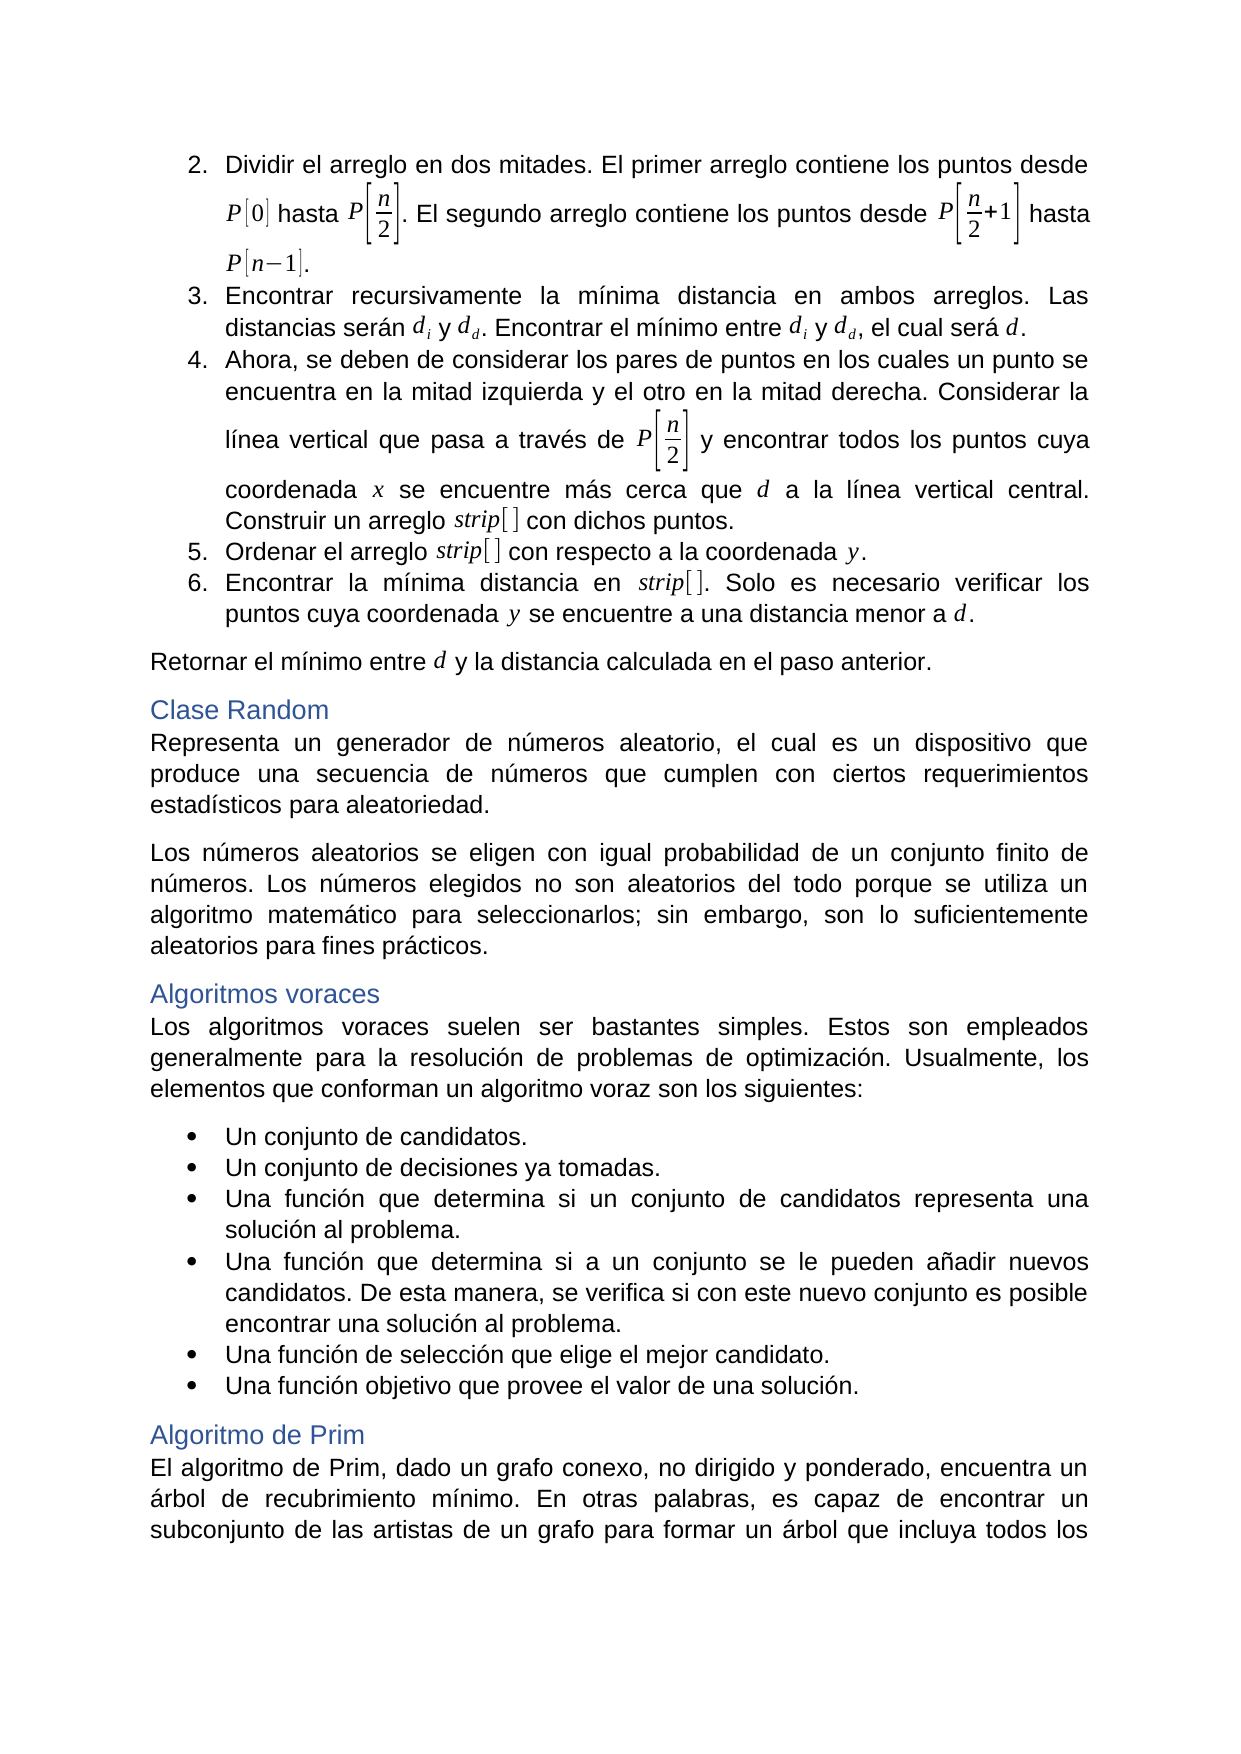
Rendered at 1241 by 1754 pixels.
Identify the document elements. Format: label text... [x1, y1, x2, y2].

list Una función que determina si un conjunto de candidatos representa una solución al problema. [187, 1184, 1090, 1244]
text Retornar el mínimo entre y la distancia calculada en el paso anterior. [150, 646, 1090, 675]
list Ordenar el arreglo con respecto a la coordenada . [187, 537, 1090, 565]
list Una función objetivo que provee el valor de una solución. [187, 1371, 1090, 1400]
text Los algoritmos voraces suelen ser bastantes simples. Estos son empleados generalmente para la resolución de problemas de optimización. Usualmente, los elementos que conforman un algoritmo voraz son los siguientes: [150, 1012, 1090, 1103]
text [150, 1452, 1090, 1543]
list Un conjunto de decisiones ya tomadas. [187, 1153, 1090, 1182]
list Ahora, se deben de considerar los pares de puntos en los cuales un punto se encuentra en la mitad izquierda y el otro en la mitad derecha. Considerar la línea vertical que pasa a través de y encontrar todos los puntos cuya coordenada se encuentre más cerca que a la línea vertical central. Construir un arreglo con dichos puntos. [187, 346, 1090, 534]
list Encontrar recursivamente la mínima distancia en ambos arreglos. Las distancias serán y . Encontrar el mínimo entre y , el cual será . [187, 281, 1090, 343]
list Encontrar la mínima distancia en . Solo es necesario verificar los puntos cuya coordenada se encuentre a una distancia menor a . [187, 568, 1090, 627]
list Una función que determina si a un conjunto se le pueden añadir nuevos candidatos. De esta manera, se verifica si con este nuevo conjunto es posible encontrar una solución al problema. [187, 1247, 1090, 1337]
list Dividir el arreglo en dos mitades. El primer arreglo contiene los puntos desde hasta . El segundo arreglo contiene los puntos desde hasta . [187, 150, 1090, 278]
subtitle Algoritmos voraces [150, 978, 1090, 1010]
text Los números aleatorios se eligen con igual probabilidad de un conjunto finito de números. Los números elegidos no son aleatorios del todo porque se utiliza un algoritmo matemático para seleccionarlos; sin embargo, son lo suficientemente aleatorios para fines prácticos. [150, 838, 1090, 959]
text Representa un generador de números aleatorio, el cual es un dispositivo que produce una secuencia de números que cumplen con ciertos requerimientos estadísticos para aleatoriedad. [150, 728, 1090, 819]
subtitle Clase Random [150, 694, 1090, 725]
list Una función de selección que elige el mejor candidato. [187, 1340, 1090, 1369]
list Un conjunto de candidatos. [187, 1122, 1090, 1151]
subtitle Algoritmo de Prim [150, 1419, 1090, 1450]
